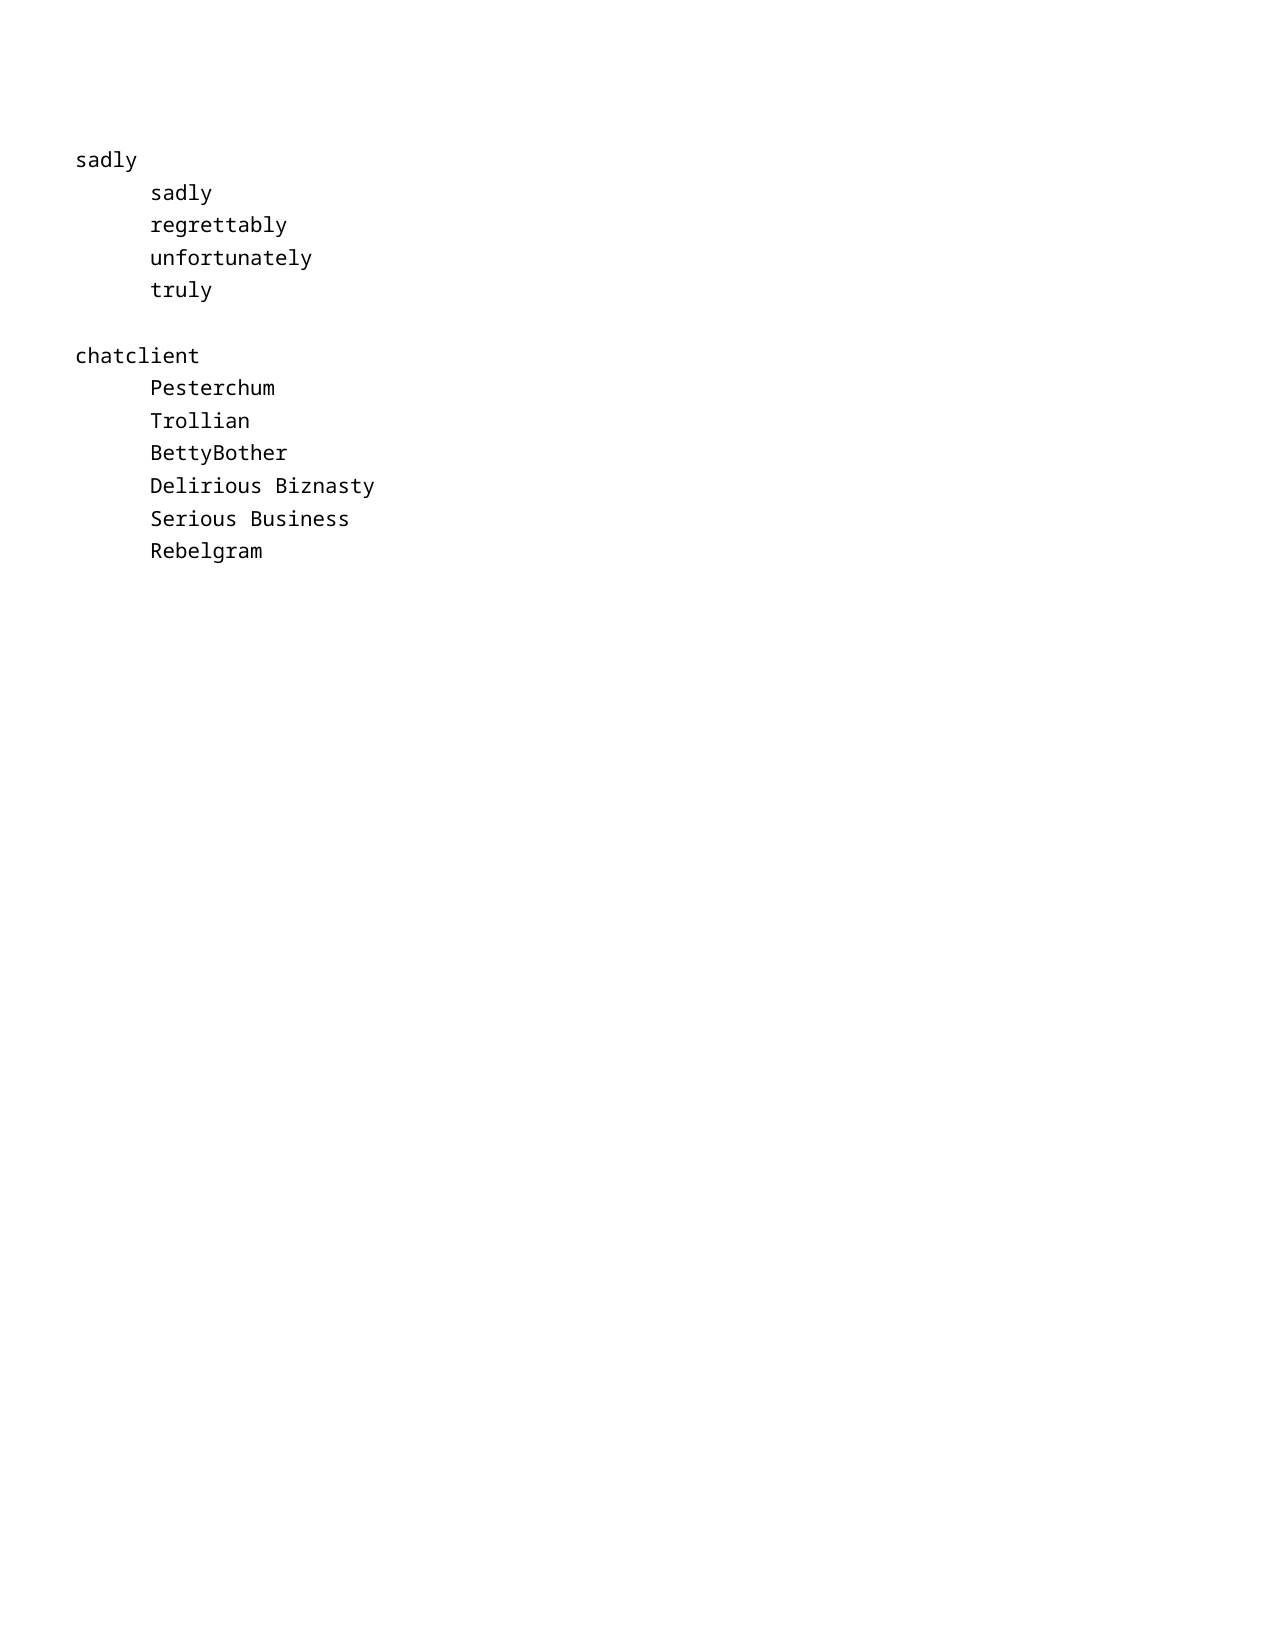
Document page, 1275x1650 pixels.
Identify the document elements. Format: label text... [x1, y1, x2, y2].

text truly [75, 276, 1200, 304]
text regrettably [75, 210, 1200, 239]
text chatclient [75, 341, 1200, 369]
text BettyBother [75, 438, 1200, 467]
text unfortunately [75, 243, 1200, 271]
text Rebelgram [75, 536, 1200, 565]
text Delirious Biznasty [75, 471, 1200, 499]
text sadly [75, 145, 1200, 173]
text Pesterchum [75, 373, 1200, 402]
text sadly [75, 178, 1200, 206]
text Serious Business [75, 504, 1200, 532]
text Trollian [75, 406, 1200, 434]
